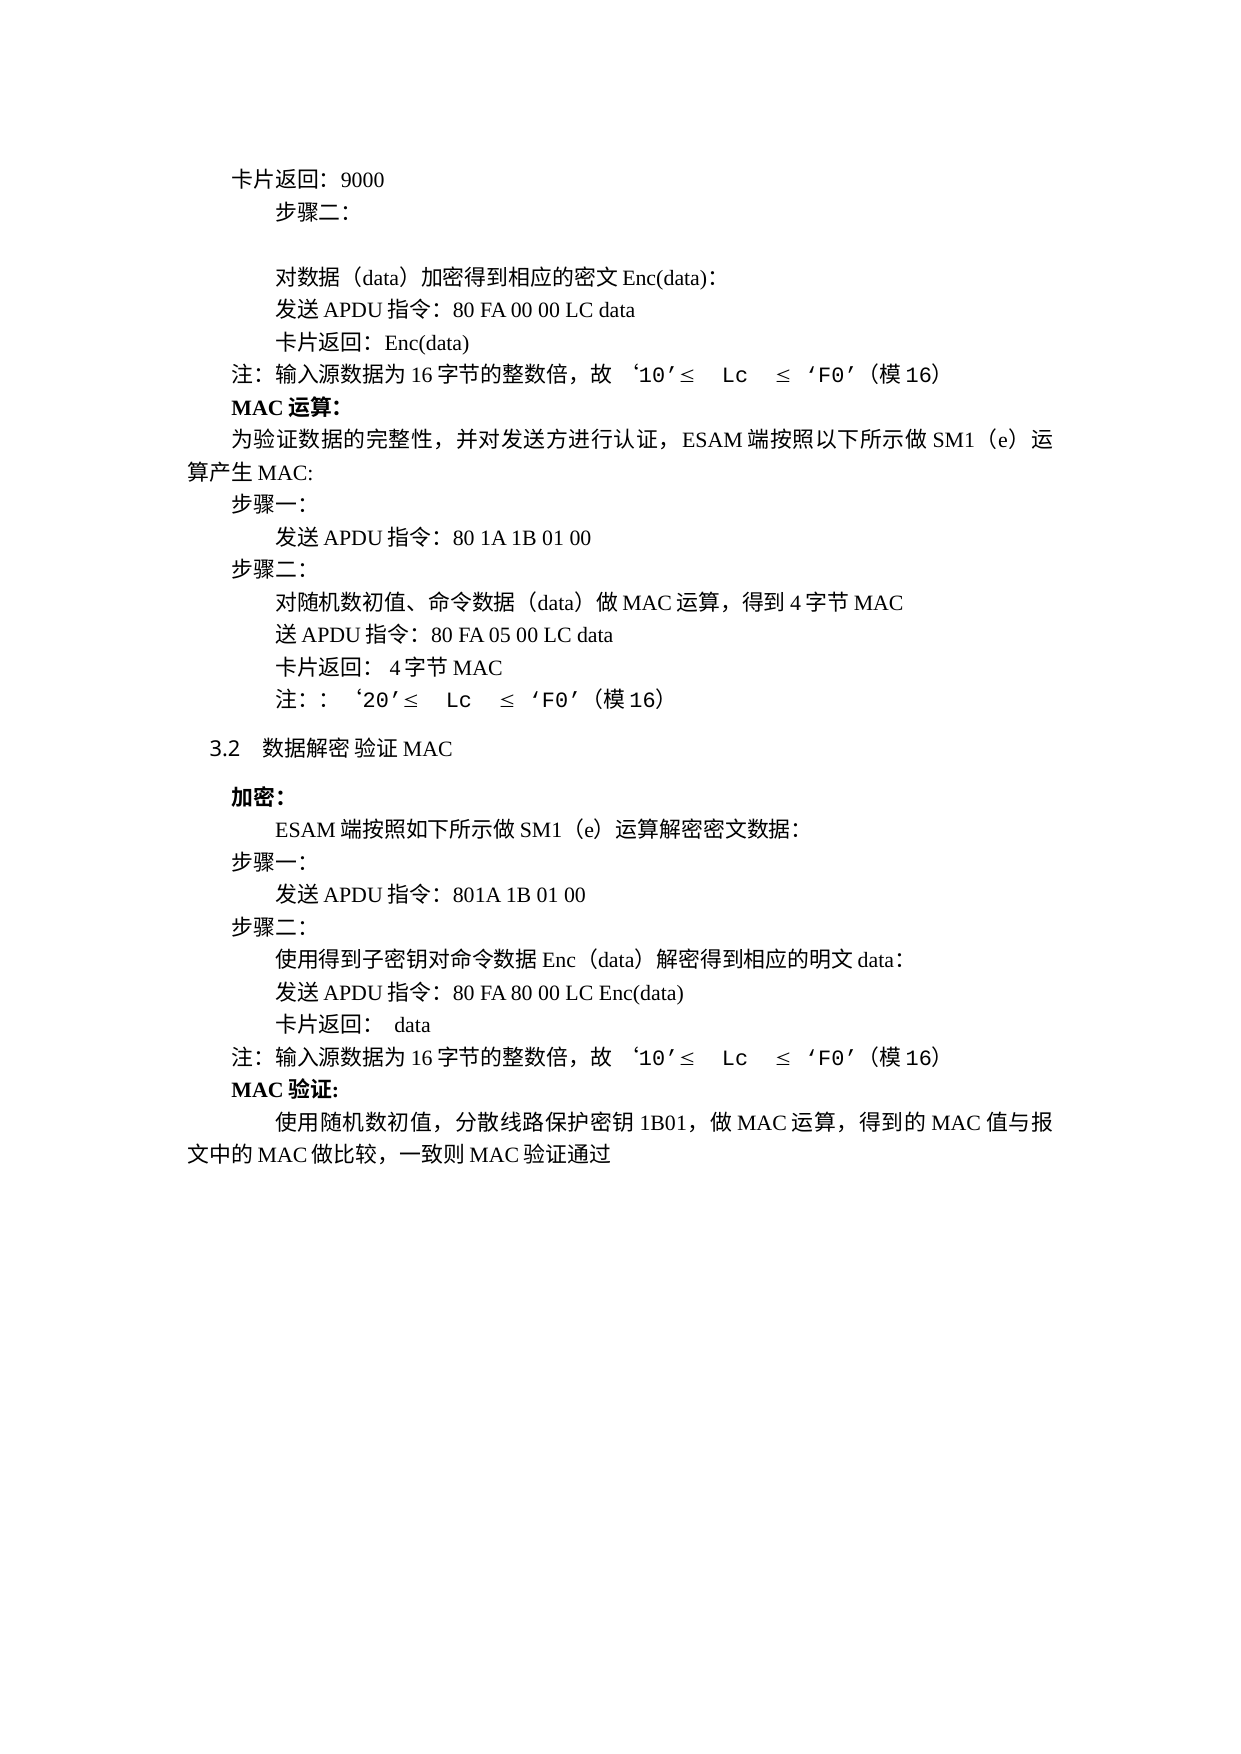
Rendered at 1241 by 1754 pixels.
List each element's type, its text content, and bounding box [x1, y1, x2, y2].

text 对数据（data）加密得到相应的密文Enc(data)： [187, 259, 1053, 292]
text 注：输入源数据为16字节的整数倍，故 ‘10’ Lc ‘F0’（模16） [231, 357, 1053, 389]
text ESAM端按照如下所示做SM1（e）运算解密密文数据： [231, 812, 1053, 844]
text 步骤一： [187, 487, 1053, 519]
text 为验证数据的完整性，并对发送方进行认证，ESAM端按照以下所示做SM1（e）运算产生MAC: [187, 422, 1053, 487]
text 步骤二： [231, 194, 1053, 227]
list 数据解密 验证MAC [209, 731, 1053, 763]
text 送APDU指令：80 FA 05 00 LC data [187, 617, 1053, 649]
text 发送APDU指令：801A 1B 01 00 [231, 877, 1053, 909]
text 卡片返回：Enc(data) [187, 324, 1053, 357]
text 对随机数初值、命令数据（data）做MAC运算，得到4字节MAC [187, 584, 1053, 617]
text 步骤一： [187, 844, 1053, 877]
text 卡片返回： data [231, 1007, 1053, 1039]
text 加密： [187, 779, 1053, 812]
text 使用随机数初值，分散线路保护密钥1B01，做MAC运算，得到的MAC值与报文中的MAC做比较，一致则MAC验证通过 [187, 1104, 1053, 1169]
text MAC验证: [187, 1072, 1053, 1104]
text 注：：‘20’ Lc ‘F0’（模16） [187, 682, 1053, 714]
text 发送APDU指令：80 1A 1B 01 00 [231, 519, 1053, 552]
text 发送APDU指令：80 FA 80 00 LC Enc(data) [187, 974, 1053, 1007]
text 使用得到子密钥对命令数据Enc（data）解密得到相应的明文data： [187, 942, 1053, 974]
text 步骤二： [187, 552, 1053, 584]
text MAC运算： [231, 389, 1053, 422]
text 卡片返回： 4字节MAC [187, 649, 1053, 682]
text 发送APDU指令：80 FA 00 00 LC data [187, 292, 1053, 324]
text 卡片返回：9000 [187, 162, 1053, 194]
text 注：输入源数据为16字节的整数倍，故 ‘10’ Lc ‘F0’（模16） [231, 1039, 1053, 1072]
text 步骤二： [187, 909, 1053, 942]
